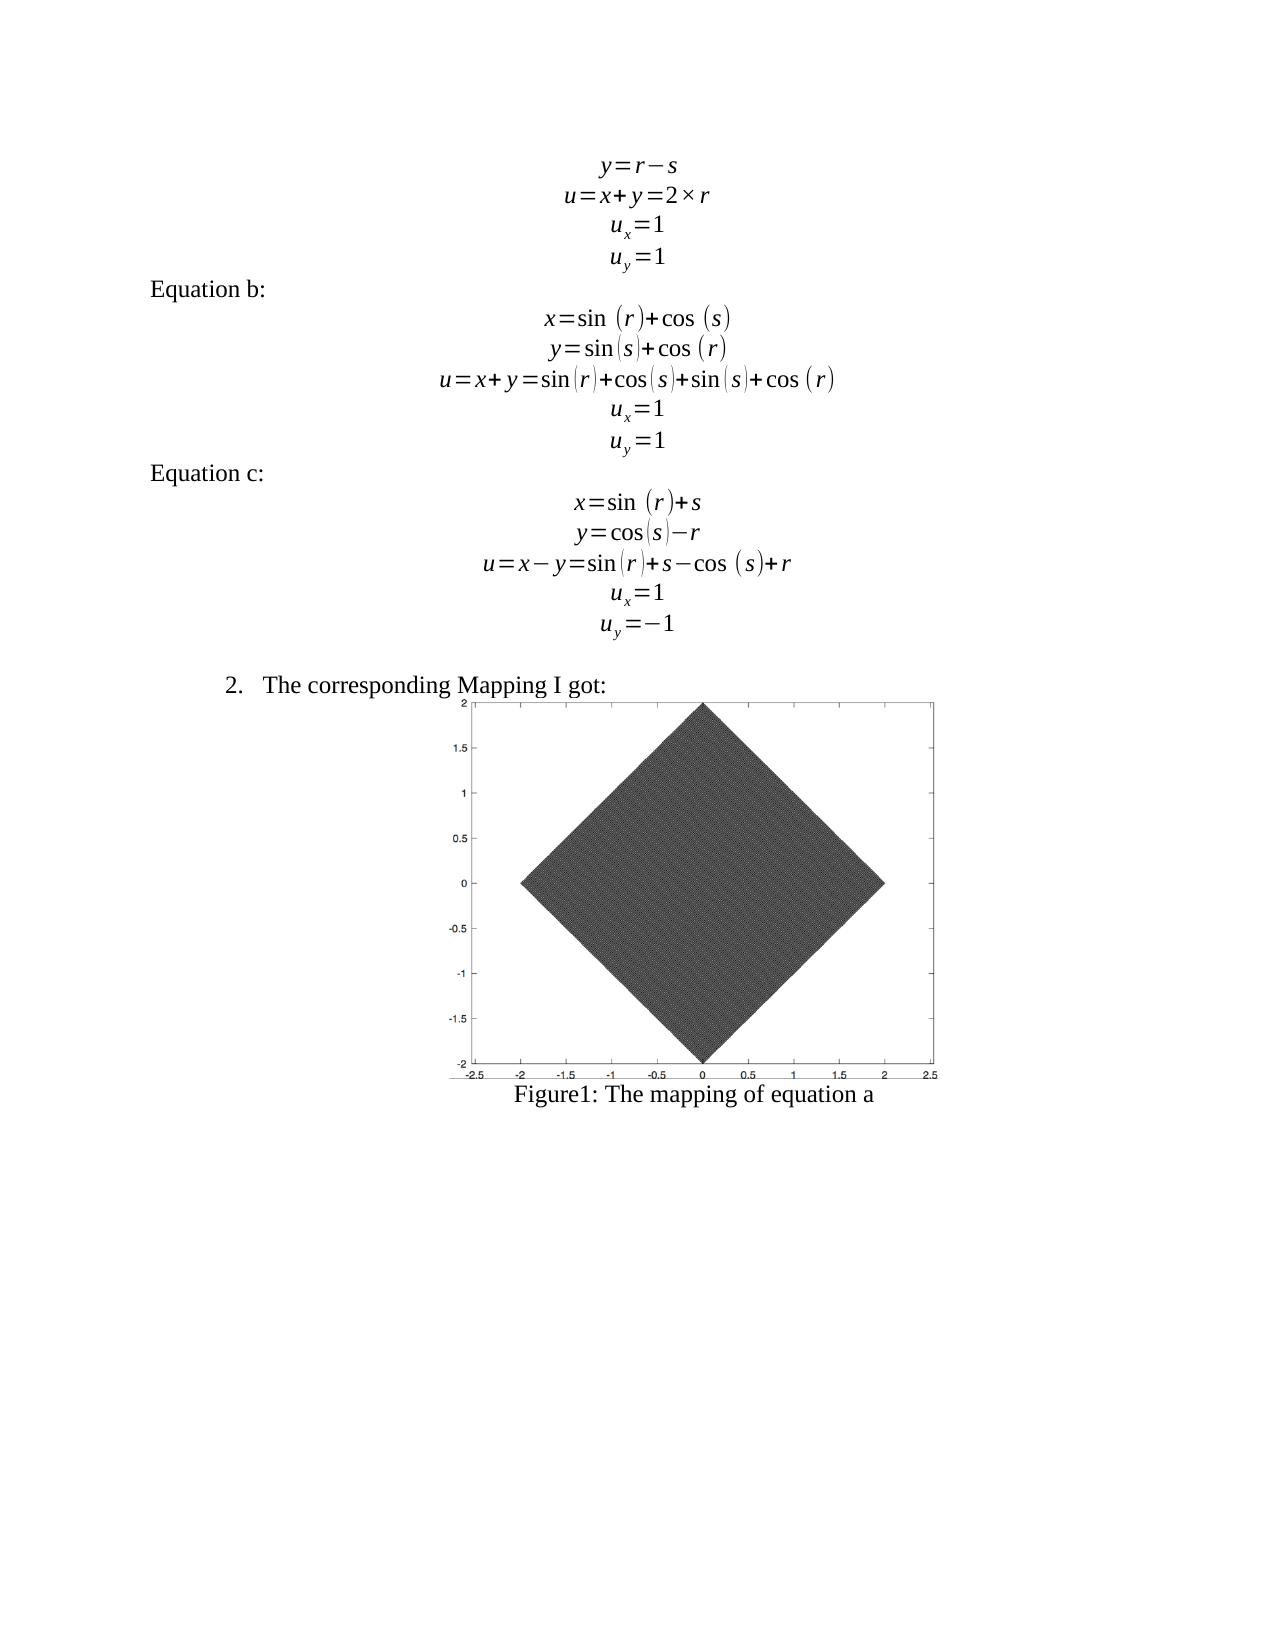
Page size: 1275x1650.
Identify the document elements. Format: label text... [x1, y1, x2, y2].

picture [449, 698, 939, 1079]
text Equation c: [150, 458, 1125, 486]
list The corresponding Mapping I got: [225, 670, 1125, 699]
text Equation b: [150, 274, 1125, 302]
list Figure1: The mapping of equation a [262, 1079, 1125, 1107]
